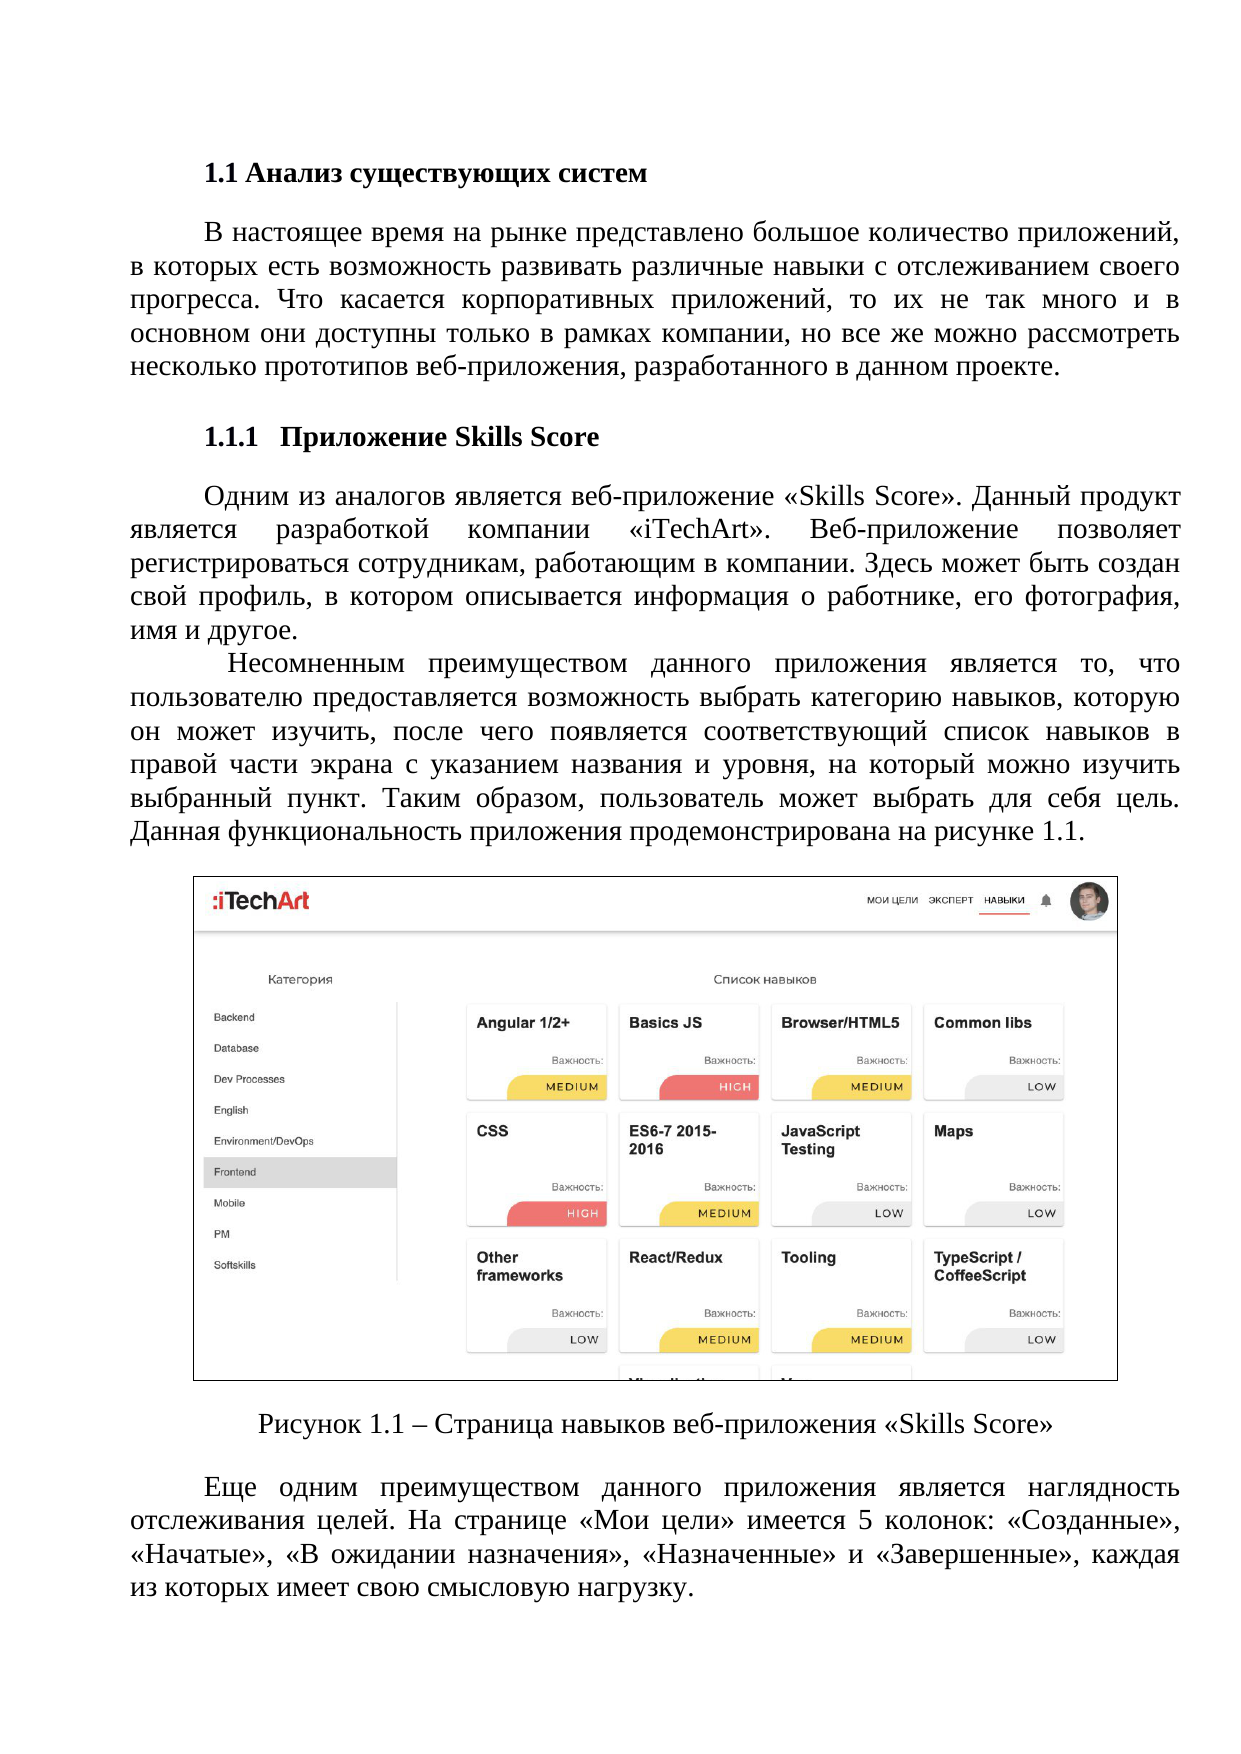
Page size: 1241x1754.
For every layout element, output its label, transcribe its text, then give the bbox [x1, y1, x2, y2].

picture [194, 877, 1117, 1380]
list В настоящее время на рынке представлено большое количество приложений, в которых есть возможность развивать различные навыки с отслеживанием своего прогресса. Что касается корпоративных приложений, то их не так много и в основном они доступны только в рамках компании, но все же можно рассмотреть несколько прототипов веб-приложения, разработанного в данном проекте. [130, 214, 1181, 382]
list Одним из аналогов является веб-приложение «Skills Score». Данный продукт является разработкой компании «iTechArt». Веб-приложение позволяет регистрироваться сотрудникам, работающим в компании. Здесь может быть создан свой профиль, в котором описывается информация о работнике, его фотография, имя и другое. [130, 478, 1181, 646]
list Анализ существующих систем [130, 156, 1181, 189]
list Несомненным преимуществом данного приложения является то, что пользователю предоставляется возможность выбрать категорию навыков, которую он может изучить, после чего появляется соответствующий список навыков в правой части экрана с указанием названия и уровня, на который можно изучить выбранный пункт. Таким образом, пользователь может выбрать для себя цель. Данная функциональность приложения продемонстрирована на рисунке 1.1. [130, 646, 1181, 847]
list Еще одним преимуществом данного приложения является наглядность отслеживания целей. На странице «Мои цели» имеется 5 колонок: «Созданные», «Начатые», «В ожидании назначения», «Назначенные» и «Завершенные», каждая из которых имеет свою смысловую нагрузку. [130, 1469, 1181, 1603]
list Приложение Skills Score [130, 419, 1181, 453]
list Рисунок 1.1 – Страница навыков веб-приложения «Skills Score» [130, 1406, 1181, 1439]
